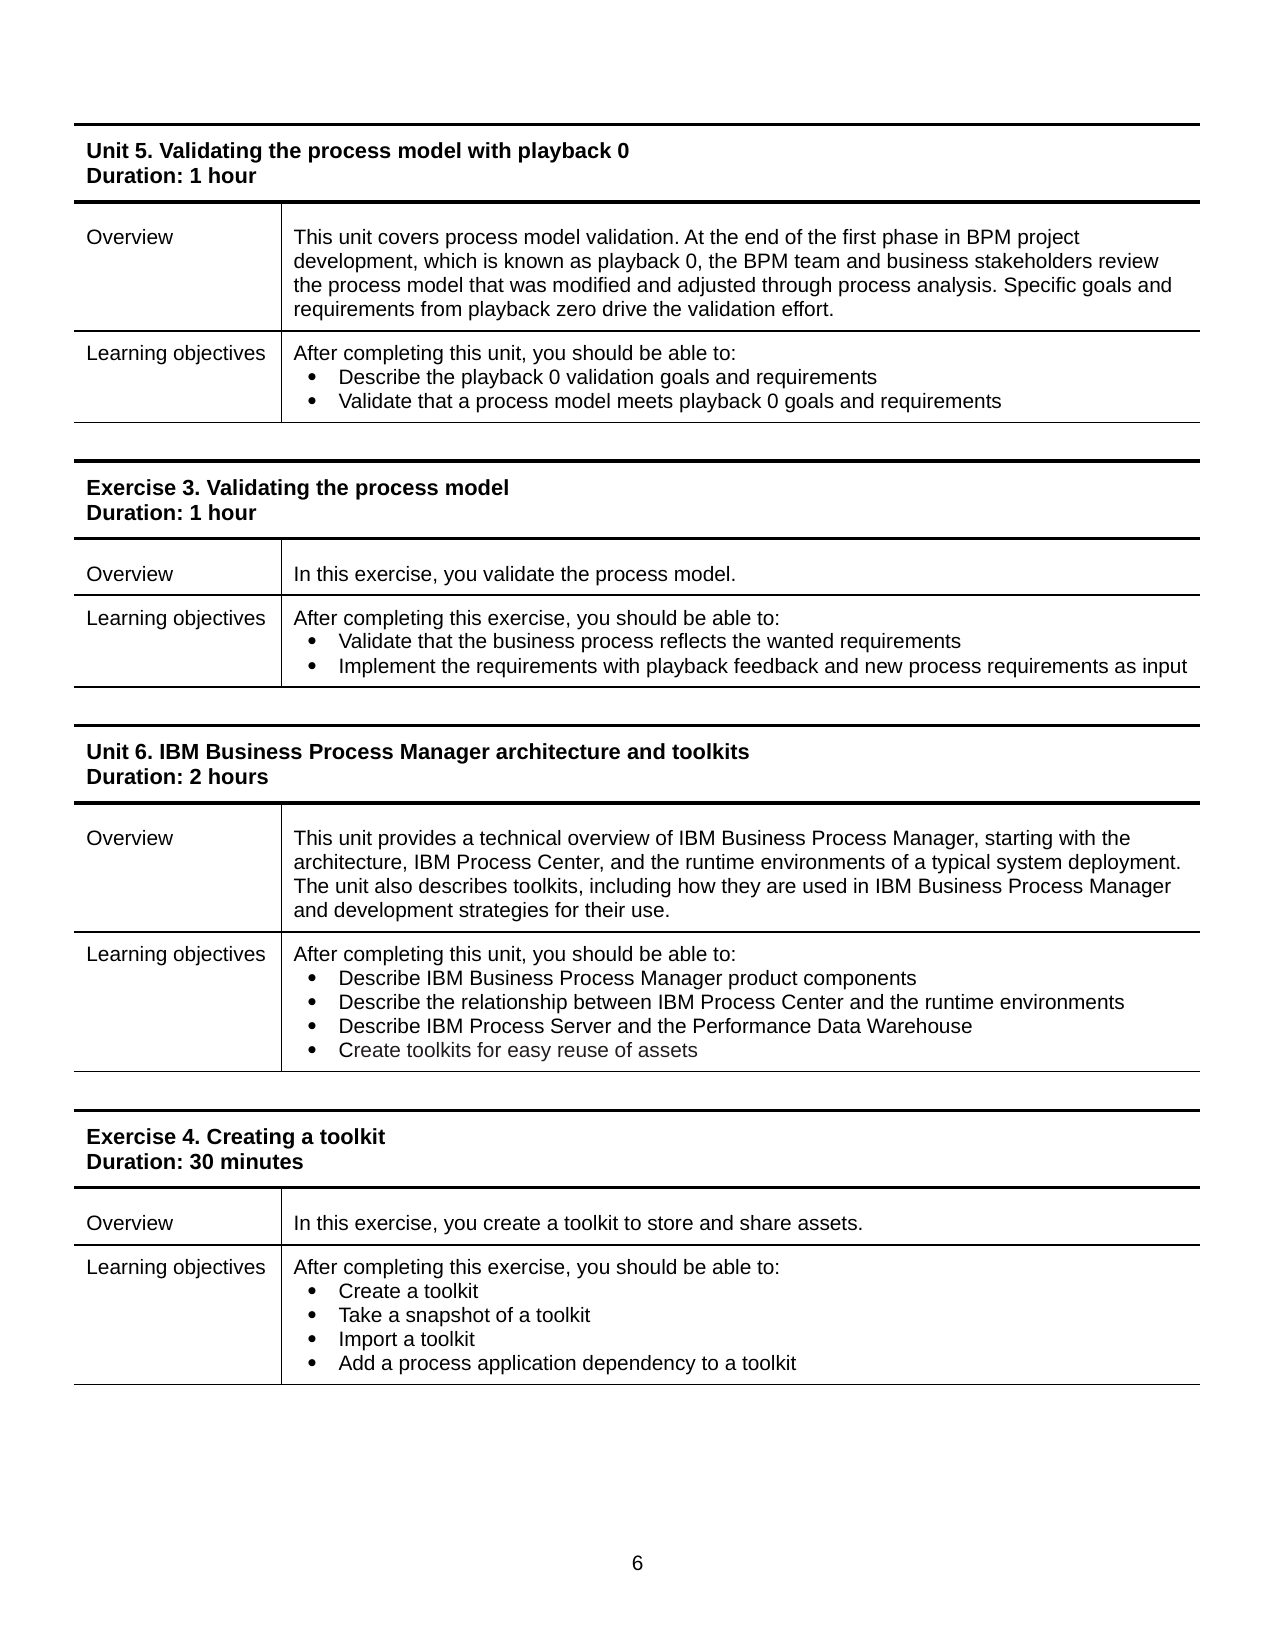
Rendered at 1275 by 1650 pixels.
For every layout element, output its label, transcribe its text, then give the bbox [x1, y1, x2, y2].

table_cell Overview [74, 805, 281, 931]
table_cell In this exercise, you create a toolkit to store and share assets. [282, 1189, 1200, 1243]
table_cell Learning objectives [74, 933, 281, 1071]
table_cell This unit provides a technical overview of IBM Business Process Manager, starting with the architecture, , and the runtime environments of a typical system deployment. The unit also describes toolkits, including how they are used in IBM Business Process Manager and development strategies for their use. [282, 805, 1200, 931]
table_header Exercise 4. Creating a toolkit Duration: 30 minutes [74, 1112, 1200, 1186]
table_cell After completing this unit, you should be able to: Describe IBM Business Process Manager product components Describe the relationship between and the runtime environments Describe IBM Process Server and the Performance Data Warehouse Create toolkits for easy reuse of assets [282, 933, 1200, 1071]
table_cell Overview [74, 1189, 281, 1243]
table_header Unit 6. IBM Business Process Manager architecture and toolkits Duration: 2 hours [74, 727, 1200, 801]
table_cell Overview [74, 540, 281, 594]
table_header Unit 5. Validating the process model with playback 0 Duration: 1 hour [74, 126, 1200, 200]
table_cell After completing this exercise, you should be able to: Validate that the business process reflects the wanted requirements Implement the requirements with playback feedback and new process requirements as input [282, 596, 1200, 686]
table_cell After completing this exercise, you should be able to: Create a toolkit Take a snapshot of a toolkit Import a toolkit Add a process application dependency to a toolkit [282, 1246, 1200, 1384]
table_cell After completing this unit, you should be able to: Describe the playback 0 validation goals and requirements Validate that a process model meets playback 0 goals and requirements [282, 332, 1200, 422]
table_header Exercise 3. Validating the process model Duration: 1 hour [74, 463, 1200, 537]
table_cell Overview [74, 204, 281, 330]
table_cell Learning objectives [74, 1246, 281, 1384]
table_cell Learning objectives [74, 332, 281, 422]
table_cell In this exercise, you validate the process model. [282, 540, 1200, 594]
table_cell This unit covers process model validation. At the end of the first phase in BPM project development, which is known as playback 0, the BPM team and business stakeholders review the process model that was modified and adjusted through process analysis. Specific goals and requirements from playback zero drive the validation effort. [282, 204, 1200, 330]
table_cell Learning objectives [74, 596, 281, 686]
